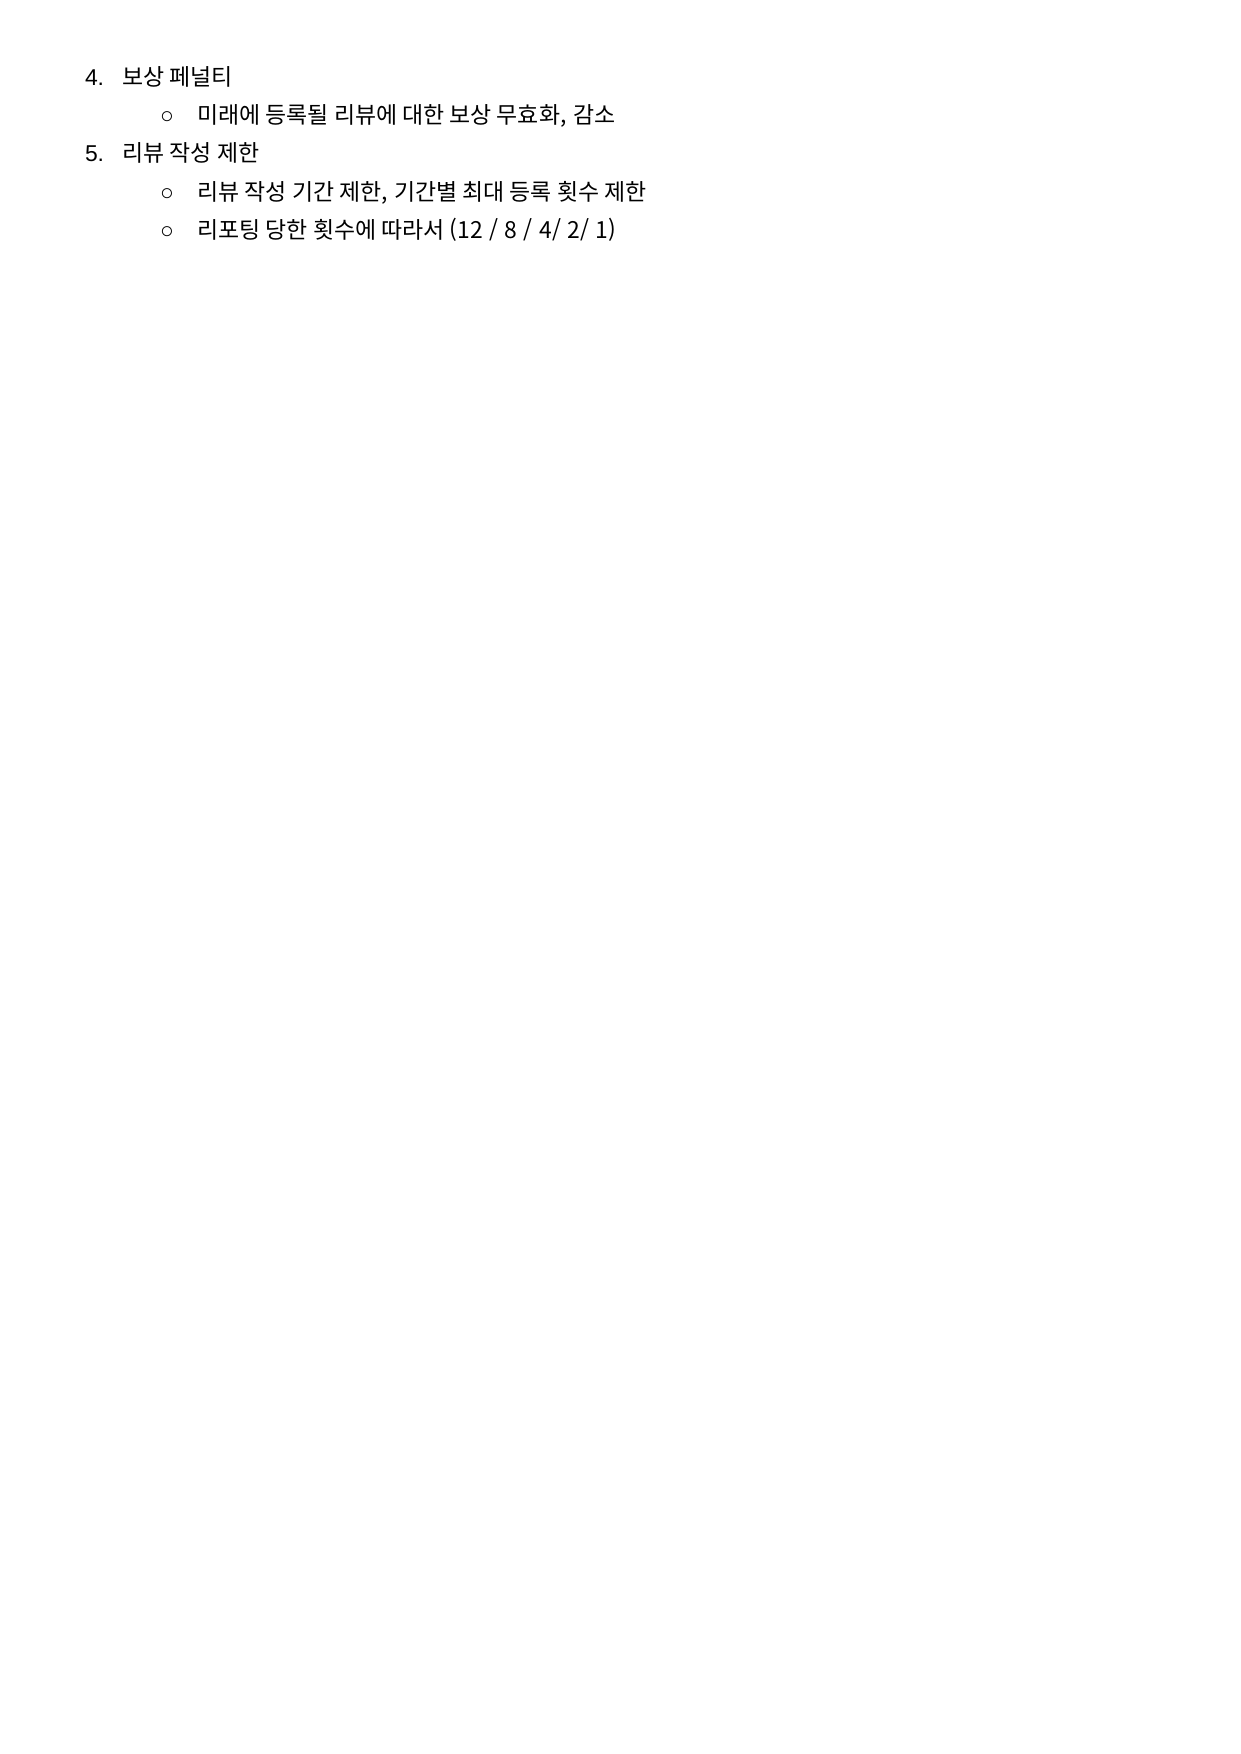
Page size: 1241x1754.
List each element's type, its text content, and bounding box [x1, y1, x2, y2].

list 보상 페널티 [85, 59, 1193, 92]
list 리포팅 당한 횟수에 따라서 (12 / 8 / 4/ 2/ 1) [160, 211, 1193, 245]
list 미래에 등록될 리뷰에 대한 보상 무효화, 감소 [160, 97, 1193, 130]
list 리뷰 작성 기간 제한, 기간별 최대 등록 횟수 제한 [160, 173, 1193, 207]
list 리뷰 작성 제한 [85, 135, 1193, 168]
